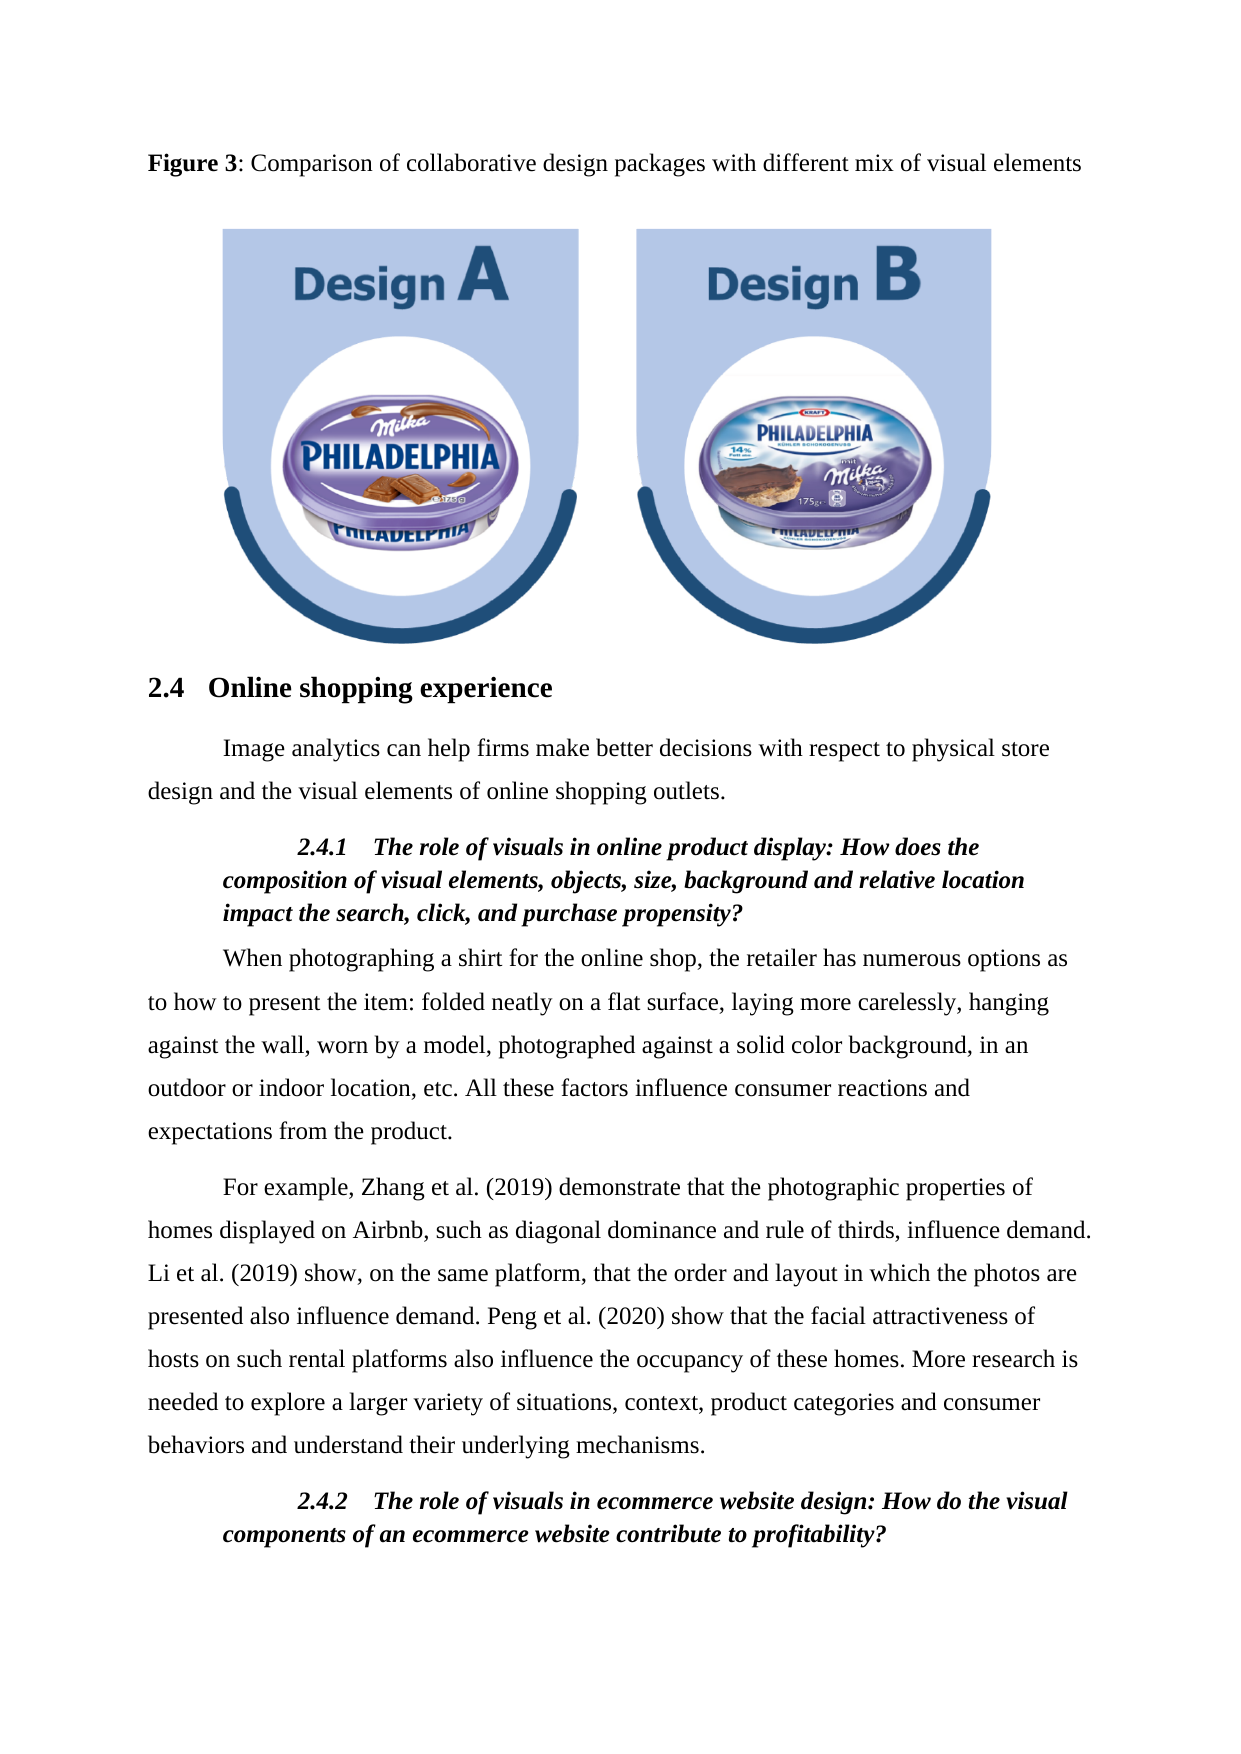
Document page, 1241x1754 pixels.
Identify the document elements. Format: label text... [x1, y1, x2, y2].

text For example, Zhang et al. (2019) demonstrate that the photographic properties of homes displayed on Airbnb, such as diagonal dominance and rule of thirds, influence demand. Li et al. (2019) show, on the same platform, that the order and layout in which the photos are presented also influence demand. Peng et al. (2020) show that the facial attractiveness of hosts on such rental platforms also influence the occupancy of these homes. More research is needed to explore a larger variety of situations, context, product categories and consumer behaviors and understand their underlying mechanisms. [148, 1172, 1093, 1459]
picture [222, 203, 992, 644]
text Figure 3: Comparison of collaborative design packages with different mix of visual elements [148, 148, 1093, 176]
subtitle The role of visuals in online product display: How does the composition of visual elements, objects, size, background and relative location impact the search, click, and purchase propensity? [223, 832, 1093, 927]
text Image analytics can help firms make better decisions with respect to physical store design and the visual elements of online shopping outlets. [148, 733, 1093, 805]
text When photographing a shirt for the online shop, the retailer has numerous options as to how to present the item: folded neatly on a flat surface, laying more carelessly, hanging against the wall, worn by a model, photographed against a solid color background, in an outdoor or indoor location, etc. All these factors influence consumer reactions and expectations from the product. [148, 943, 1093, 1145]
subtitle Online shopping experience [148, 670, 1093, 704]
subtitle The role of visuals in ecommerce website design: How do the visual components of an ecommerce website contribute to profitability? [223, 1486, 1093, 1548]
